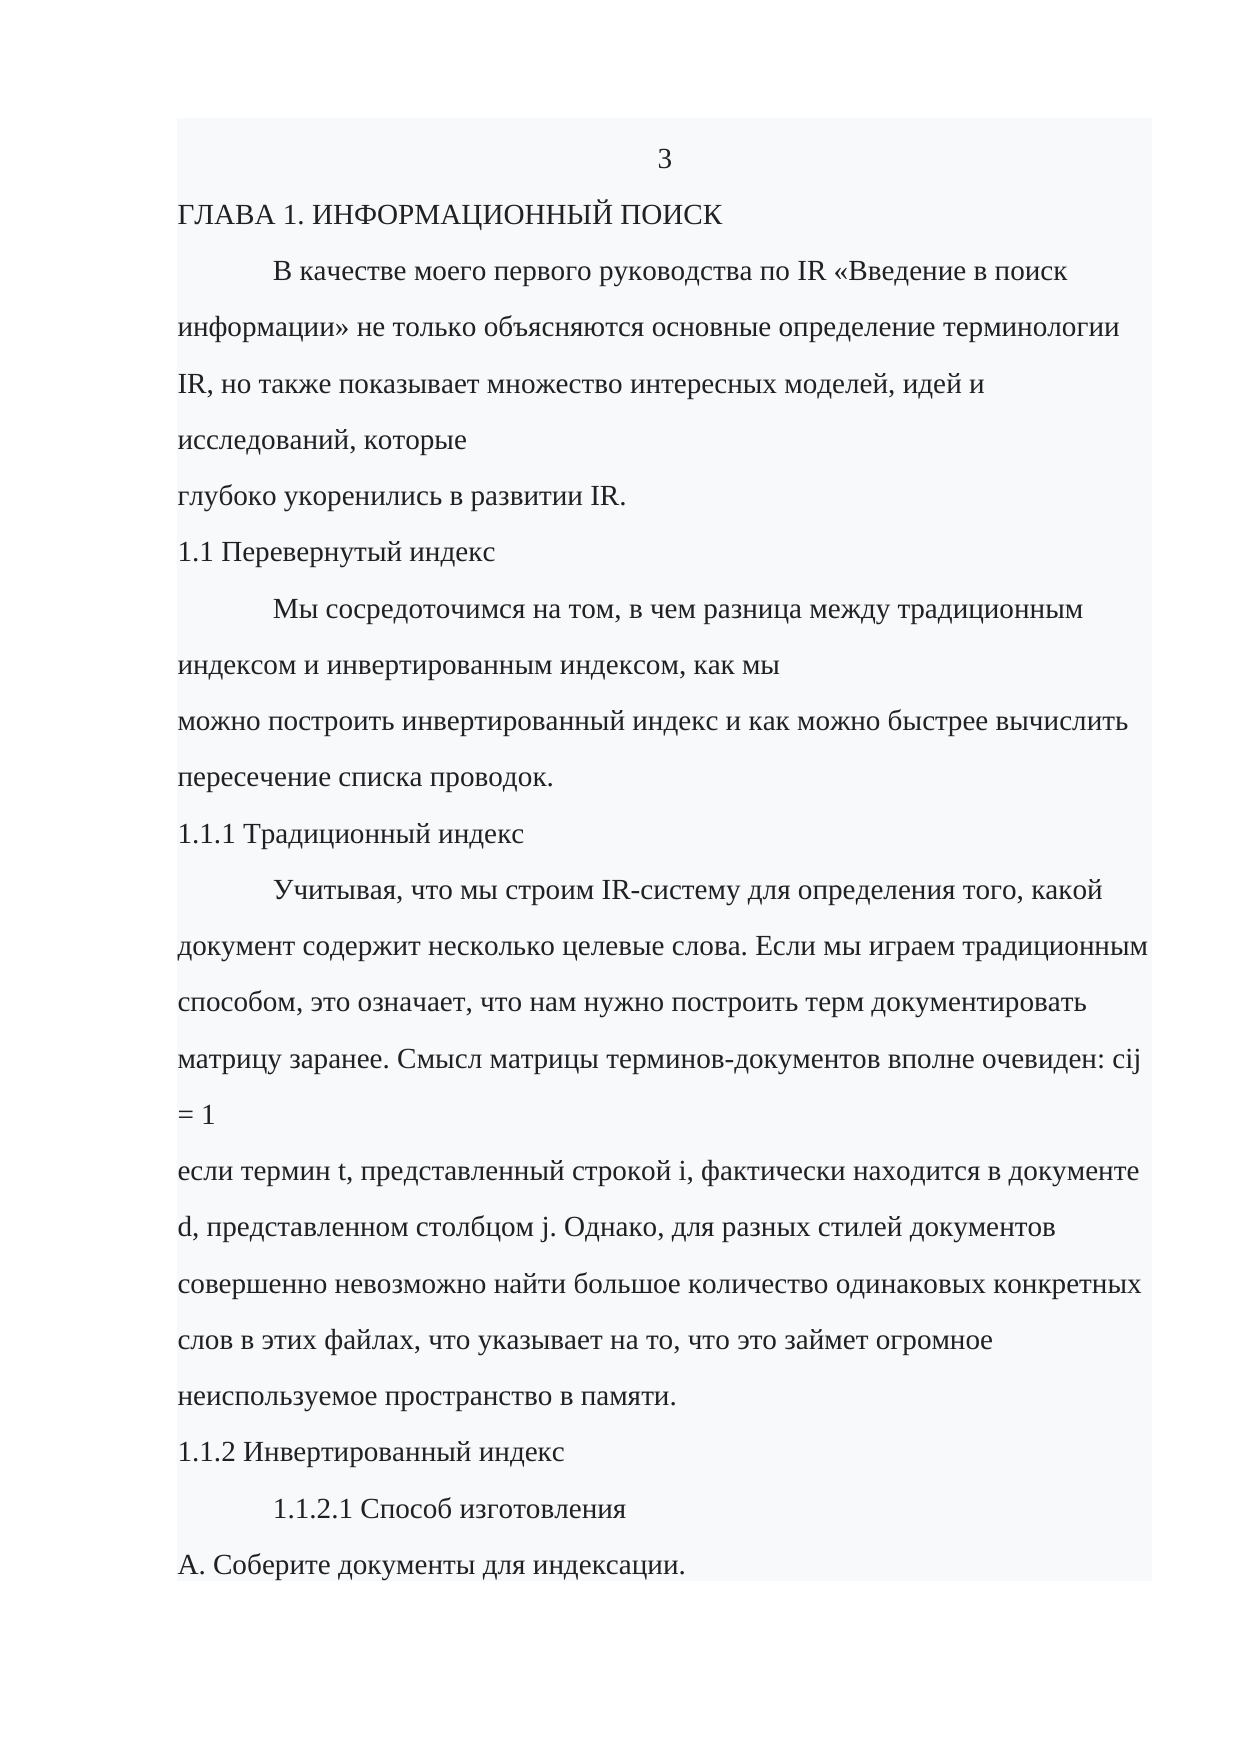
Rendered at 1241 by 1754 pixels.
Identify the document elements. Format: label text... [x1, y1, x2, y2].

text 1.1.1 Традиционный индекс [177, 793, 1152, 849]
text В качестве моего первого руководства по IR «Введение в поиск информации» не только объясняются основные определение терминологии IR, но также показывает множество интересных моделей, идей и исследований, которые [177, 231, 1152, 456]
text 1.1 Перевернутый индекс [177, 512, 1152, 568]
text 1.1.2 Инвертированный индекс [177, 1412, 1152, 1468]
text Мы сосредоточимся на том, в чем разница между традиционным индексом и инвертированным индексом, как мы [177, 568, 1152, 681]
text 1.1.2.1 Способ изготовления [177, 1468, 1152, 1524]
text A. Соберите документы для индексации. [177, 1524, 1152, 1581]
text 3 [177, 118, 1152, 174]
text глубоко укоренились в развитии IR. [177, 456, 1152, 512]
text слов в этих файлах, что указывает на то, что это займет огромное неиспользуемое пространство в памяти. [177, 1299, 1152, 1412]
text Учитывая, что мы строим IR-систему для определения того, какой документ содержит несколько целевые слова. Если мы играем традиционным способом, это означает, что нам нужно построить терм документировать матрицу заранее. Смысл матрицы терминов-документов вполне очевиден: cij = 1 [177, 849, 1152, 1131]
text если термин t, представленный строкой i, фактически находится в документе d, представленном столбцом j. Однако, для разных стилей документов совершенно невозможно найти большое количество одинаковых конкретных [177, 1131, 1152, 1299]
text ГЛАВА 1. ИНФОРМАЦИОННЫЙ ПОИСК [177, 174, 1152, 231]
text можно построить инвертированный индекс и как можно быстрее вычислить пересечение списка проводок. [177, 681, 1152, 793]
